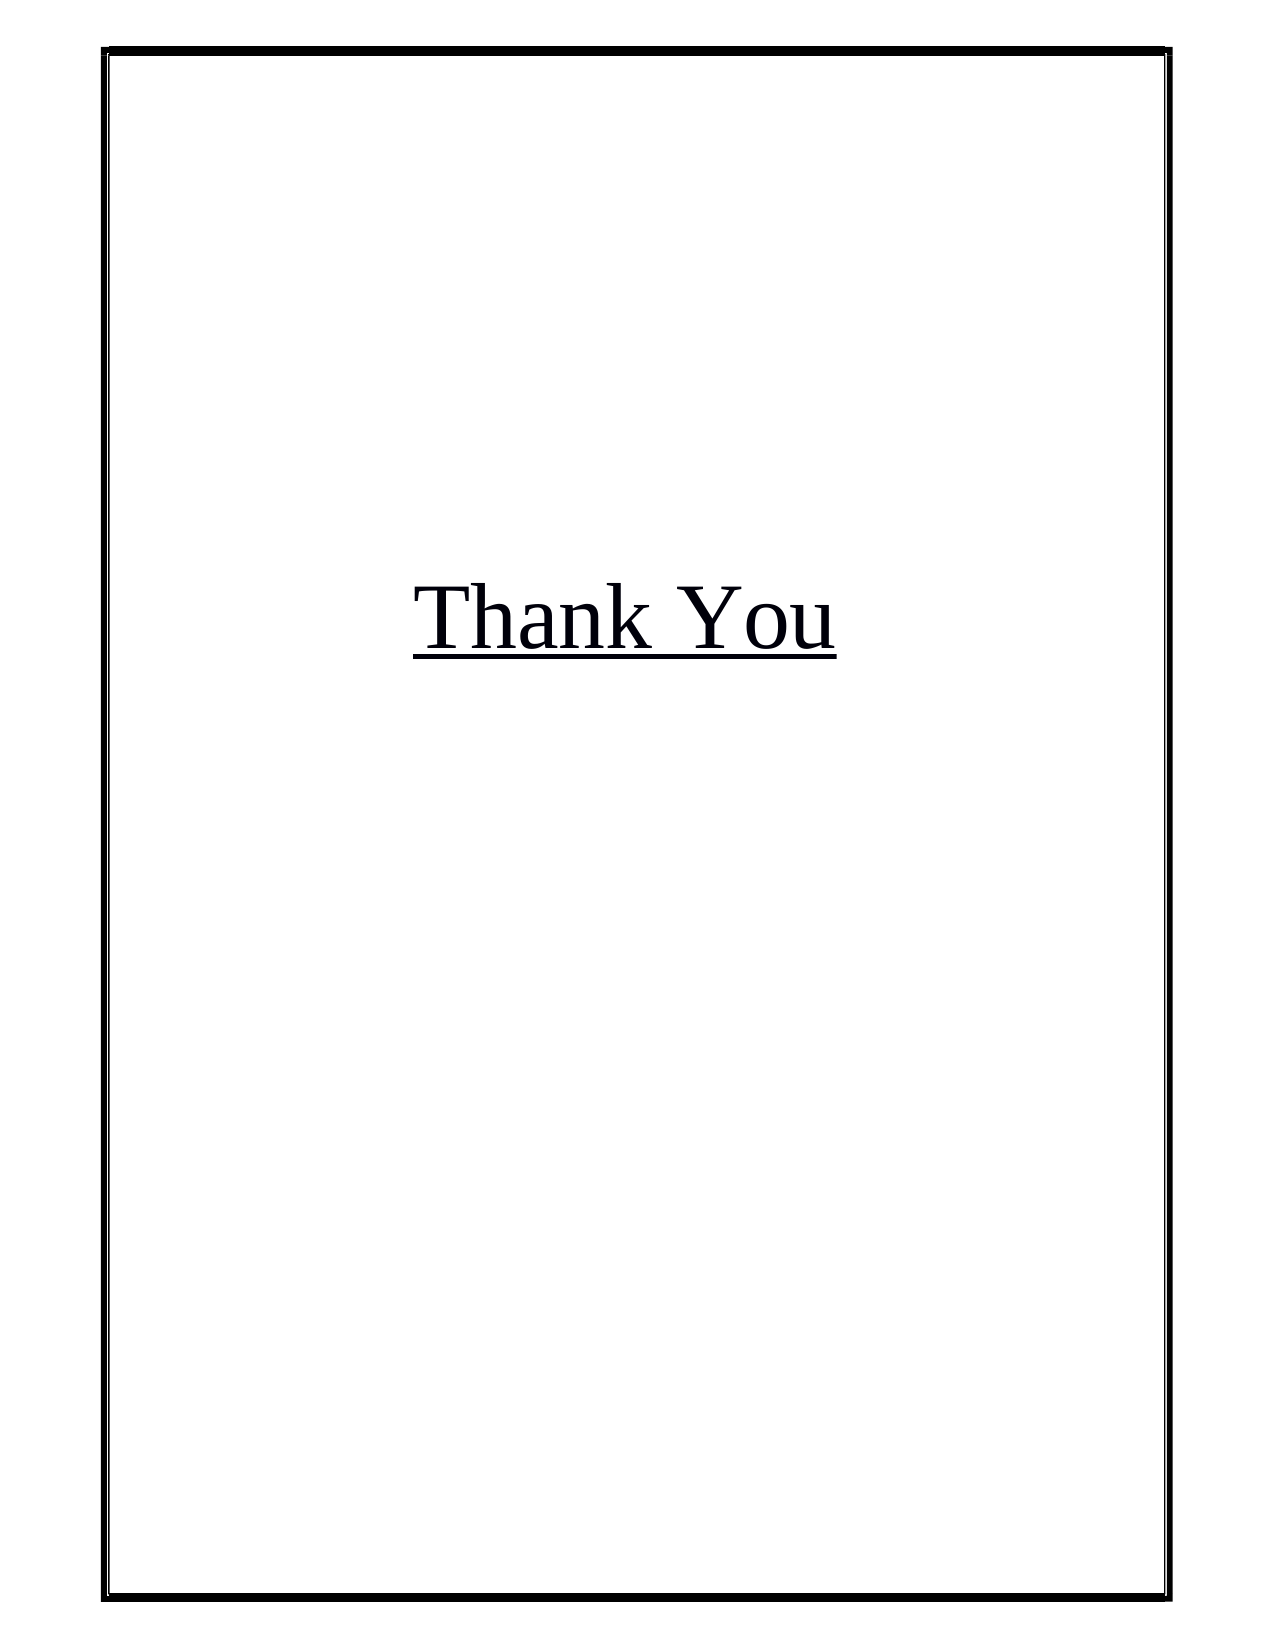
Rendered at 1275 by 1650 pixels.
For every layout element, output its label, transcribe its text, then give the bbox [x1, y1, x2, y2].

text Thank You [208, 561, 1042, 669]
picture [109, 1593, 1164, 1602]
picture [109, 46, 1165, 56]
